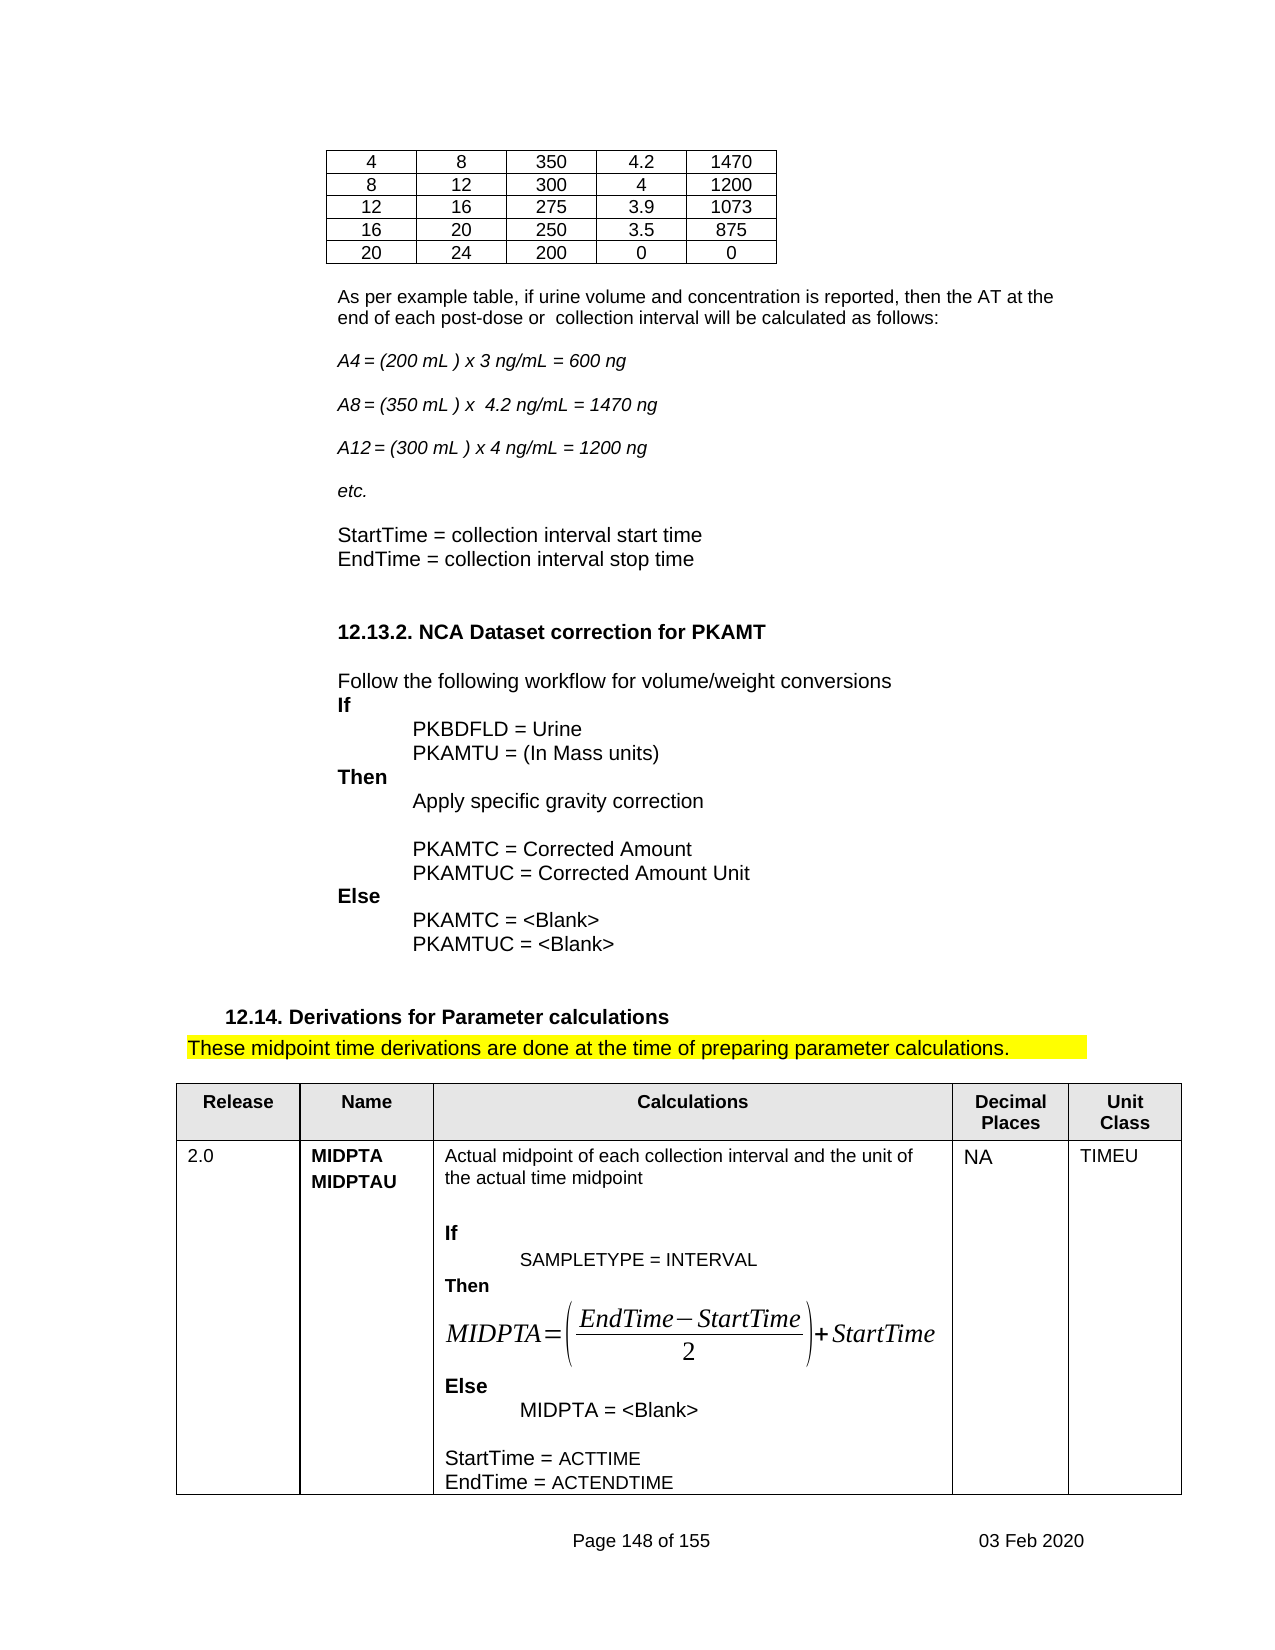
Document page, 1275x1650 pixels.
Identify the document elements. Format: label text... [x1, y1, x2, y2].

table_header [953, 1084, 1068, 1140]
subtitle Derivations for Parameter calculations [225, 1005, 1087, 1029]
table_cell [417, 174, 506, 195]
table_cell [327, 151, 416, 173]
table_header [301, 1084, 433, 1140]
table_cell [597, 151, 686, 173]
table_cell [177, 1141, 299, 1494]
text If [337, 693, 1087, 717]
text StartTime = collection interval start time [337, 523, 1087, 547]
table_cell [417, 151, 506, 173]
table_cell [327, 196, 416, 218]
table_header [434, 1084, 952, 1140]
text As per example table, if urine volume and concentration is reported, then the AT at the end of each post-dose or collection interval will be calculated as follows: [337, 286, 1087, 329]
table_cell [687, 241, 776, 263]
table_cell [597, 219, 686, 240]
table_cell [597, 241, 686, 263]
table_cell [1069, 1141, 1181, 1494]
text A8 = (350 mL ) x 4.2 ng/mL = 1470 ng [337, 393, 1087, 415]
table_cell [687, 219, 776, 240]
text Follow the following workflow for volume/weight conversions [337, 669, 1087, 693]
text EndTime = collection interval stop time [337, 547, 1087, 571]
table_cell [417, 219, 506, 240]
text PKAMTUC = <Blank> [337, 932, 1087, 956]
text PKAMTUC = Corrected Amount Unit [337, 860, 1087, 884]
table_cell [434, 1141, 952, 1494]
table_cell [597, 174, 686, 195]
text PKAMTC = <Blank> [337, 908, 1087, 932]
text PKAMTC = Corrected Amount [337, 836, 1087, 860]
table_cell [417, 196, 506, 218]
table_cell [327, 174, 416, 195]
text Then [337, 764, 1087, 788]
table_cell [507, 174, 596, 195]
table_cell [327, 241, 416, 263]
text A4 = (200 mL ) x 3 ng/mL = 600 ng [337, 350, 1087, 372]
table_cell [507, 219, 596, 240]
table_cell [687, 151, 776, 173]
text etc. [337, 480, 1087, 501]
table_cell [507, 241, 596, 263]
text These midpoint time derivations are done at the time of preparing parameter calculations. [187, 1035, 1087, 1059]
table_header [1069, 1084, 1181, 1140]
text Apply specific gravity correction [337, 788, 1087, 812]
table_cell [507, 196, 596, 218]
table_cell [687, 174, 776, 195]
text PKAMTU = (In Mass units) [337, 741, 1087, 764]
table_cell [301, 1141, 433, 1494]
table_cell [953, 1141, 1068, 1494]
subtitle NCA Dataset correction for PKAMT [337, 620, 1087, 644]
text A12 = (300 mL ) x 4 ng/mL = 1200 ng [337, 437, 1087, 458]
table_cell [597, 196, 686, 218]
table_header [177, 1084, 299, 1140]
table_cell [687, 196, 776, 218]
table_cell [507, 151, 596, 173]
text Else [337, 884, 1087, 908]
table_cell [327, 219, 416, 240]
text PKBDFLD = Urine [337, 717, 1087, 741]
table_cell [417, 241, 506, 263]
